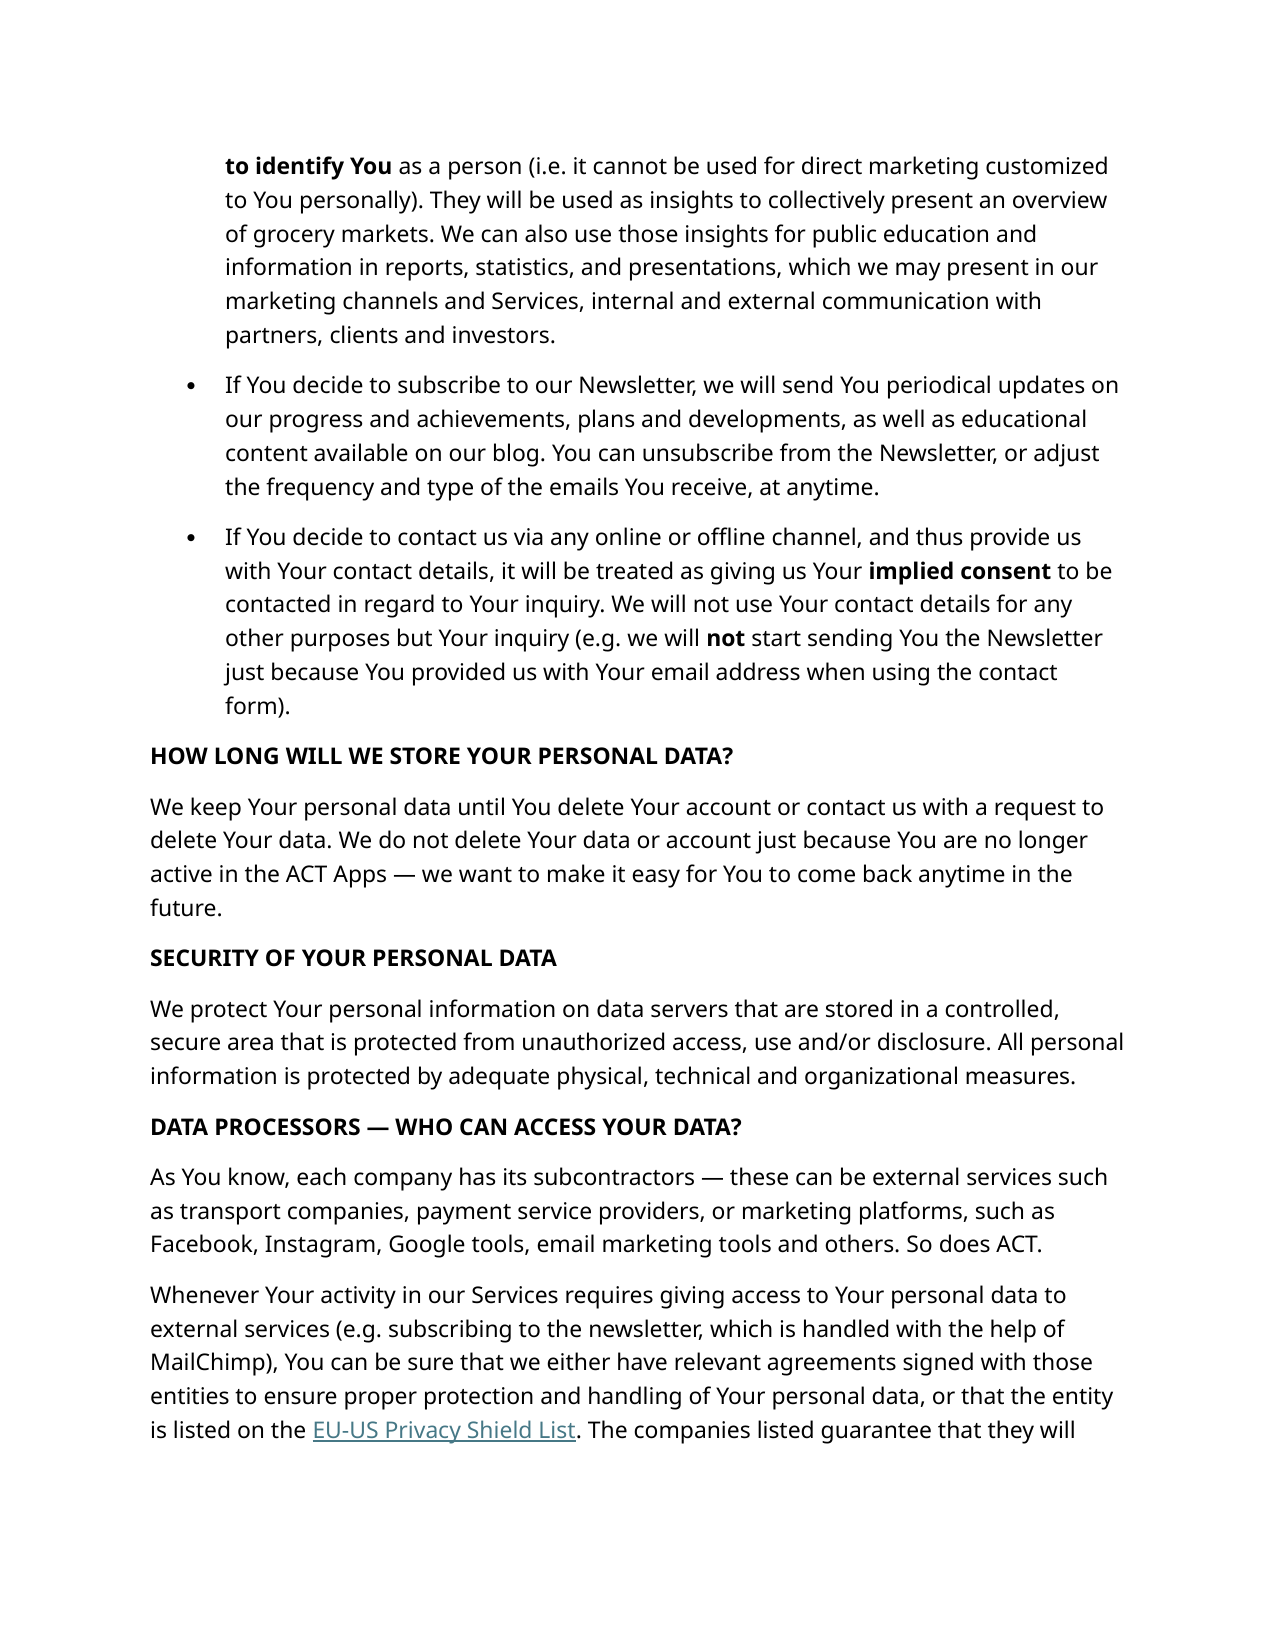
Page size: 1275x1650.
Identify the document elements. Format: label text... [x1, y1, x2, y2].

text As You know, each company has its subcontractors — these can be external services such as transport companies, payment service providers, or marketing platforms, such as Facebook, Instagram, Google tools, email marketing tools and others. So does ACT. [150, 1161, 1125, 1259]
list If You decide to subscribe to our Newsletter, we will send You periodical updates on our progress and achievements, plans and developments, as well as educational content available on our blog. You can unsubscribe from the Newsletter, or adjust the frequency and type of the emails You receive, at anytime. [187, 369, 1125, 502]
text DATA PROCESSORS — WHO CAN ACCESS YOUR DATA? [150, 1110, 1125, 1142]
text We protect Your personal information on data servers that are stored in a controlled, secure area that is protected from unauthorized access, use and/or disclosure. All personal information is protected by adequate physical, technical and organizational measures. [150, 992, 1125, 1091]
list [187, 150, 1125, 350]
text HOW LONG WILL WE STORE YOUR PERSONAL DATA? [150, 740, 1125, 771]
text We keep Your personal data until You delete Your account or contact us with a request to delete Your data. We do not delete Your data or account just because You are no longer active in the ACT Apps — we want to make it easy for You to come back anytime in the future. [150, 790, 1125, 923]
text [150, 1279, 1125, 1445]
text SECURITY OF YOUR PERSONAL DATA [150, 942, 1125, 973]
list If You decide to contact us via any online or offline channel, and thus provide us with Your contact details, it will be treated as giving us Your implied consent to be contacted in regard to Your inquiry. We will not use Your contact details for any other purposes but Your inquiry (e.g. we will not start sending You the Newsletter just because You provided us with Your email address when using the contact form). [187, 521, 1125, 721]
